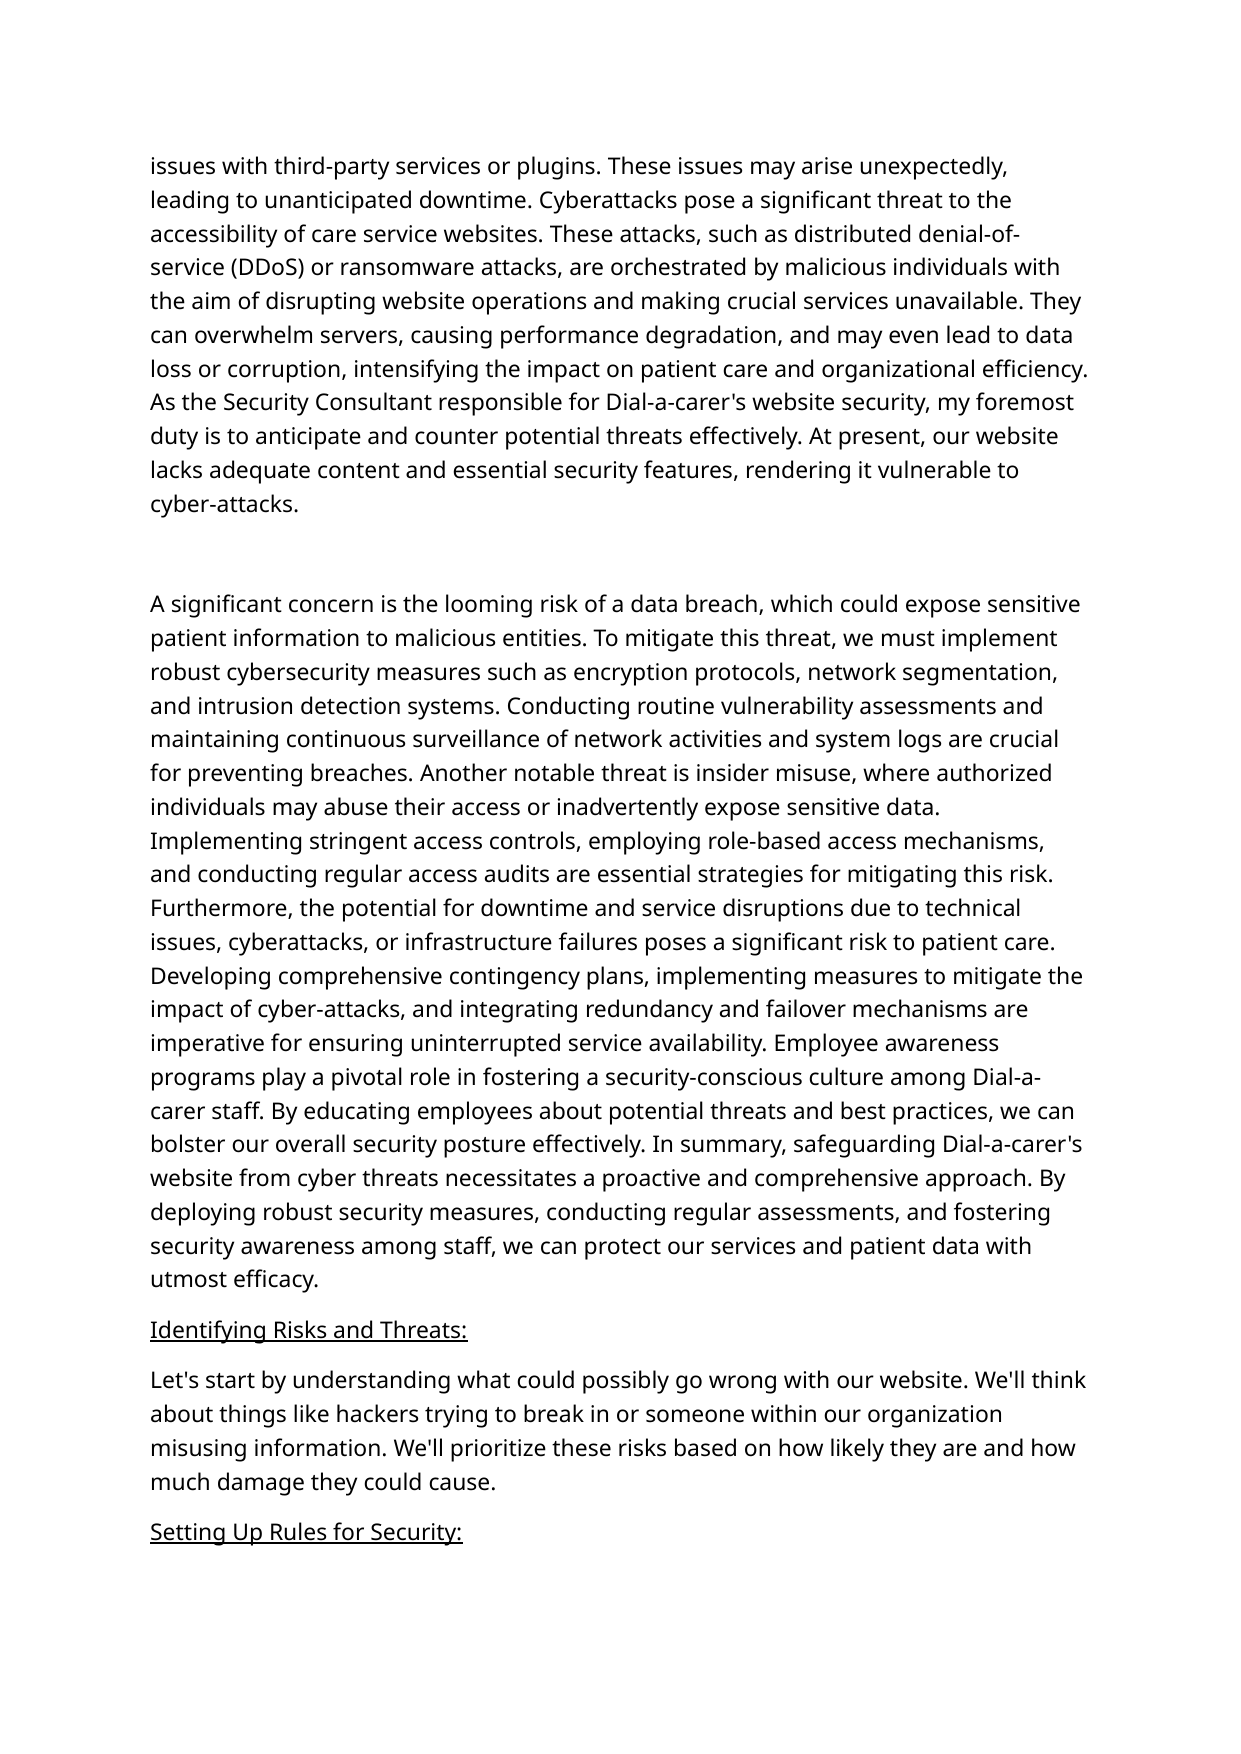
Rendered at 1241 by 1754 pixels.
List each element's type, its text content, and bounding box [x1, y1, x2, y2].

text Setting Up Rules for Security: [150, 1516, 1090, 1547]
text A significant concern is the looming risk of a data breach, which could expose sensitive patient information to malicious entities. To mitigate this threat, we must implement robust cybersecurity measures such as encryption protocols, network segmentation, and intrusion detection systems. Conducting routine vulnerability assessments and maintaining continuous surveillance of network activities and system logs are crucial for preventing breaches. Another notable threat is insider misuse, where authorized individuals may abuse their access or inadvertently expose sensitive data. Implementing stringent access controls, employing role-based access mechanisms, and conducting regular access audits are essential strategies for mitigating this risk. Furthermore, the potential for downtime and service disruptions due to technical issues, cyberattacks, or infrastructure failures poses a significant risk to patient care. Developing comprehensive contingency plans, implementing measures to mitigate the impact of cyber-attacks, and integrating redundancy and failover mechanisms are imperative for ensuring uninterrupted service availability. Employee awareness programs play a pivotal role in fostering a security-conscious culture among Dial-a-carer staff. By educating employees about potential threats and best practices, we can bolster our overall security posture effectively. In summary, safeguarding Dial-a-carer's website from cyber threats necessitates a proactive and comprehensive approach. By deploying robust security measures, conducting regular assessments, and fostering security awareness among staff, we can protect our services and patient data with utmost efficacy. [150, 588, 1090, 1294]
text Let's start by understanding what could possibly go wrong with our website. We'll think about things like hackers trying to break in or someone within our organization misusing information. We'll prioritize these risks based on how likely they are and how much damage they could cause. [150, 1364, 1090, 1497]
text Identifying Risks and Threats: [150, 1314, 1090, 1345]
